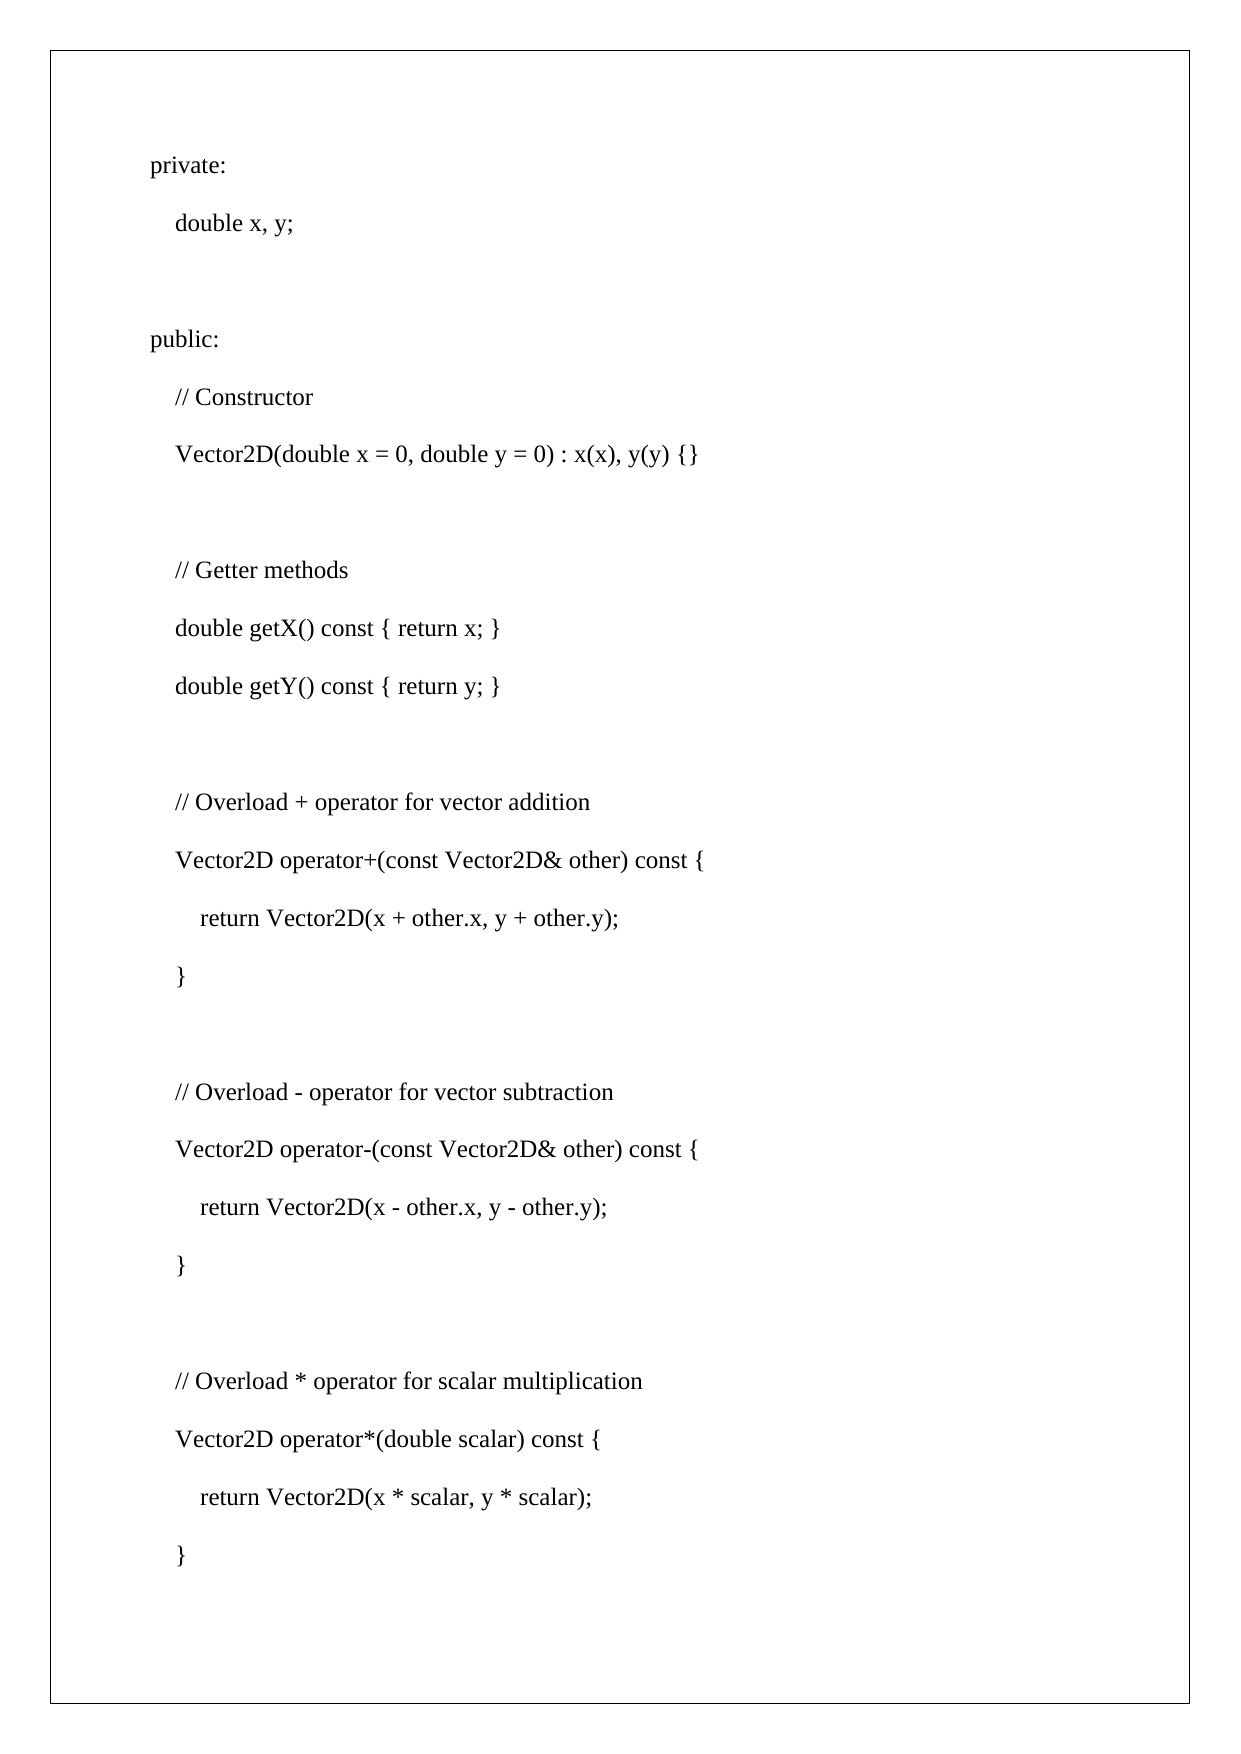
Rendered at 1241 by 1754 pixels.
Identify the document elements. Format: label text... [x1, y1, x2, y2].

text public: [150, 324, 1090, 352]
text } [150, 961, 1090, 989]
text return Vector2D(x + other.x, y + other.y); [150, 903, 1090, 932]
text } [150, 1540, 1090, 1569]
text } [150, 1250, 1090, 1279]
text // Overload - operator for vector subtraction [150, 1077, 1090, 1105]
text double getY() const { return y; } [150, 671, 1090, 700]
text Vector2D operator*(double scalar) const { [150, 1424, 1090, 1453]
text double getX() const { return x; } [150, 613, 1090, 642]
text // Getter methods [150, 555, 1090, 584]
text Vector2D operator-(const Vector2D& other) const { [150, 1134, 1090, 1163]
text Vector2D operator+(const Vector2D& other) const { [150, 845, 1090, 874]
text double x, y; [150, 208, 1090, 237]
text // Overload + operator for vector addition [150, 787, 1090, 816]
text return Vector2D(x * scalar, y * scalar); [150, 1482, 1090, 1511]
text Vector2D(double x = 0, double y = 0) : x(x), y(y) {} [150, 439, 1090, 468]
text private: [150, 150, 1090, 179]
text // Overload * operator for scalar multiplication [150, 1366, 1090, 1395]
text return Vector2D(x - other.x, y - other.y); [150, 1192, 1090, 1221]
text // Constructor [150, 382, 1090, 410]
